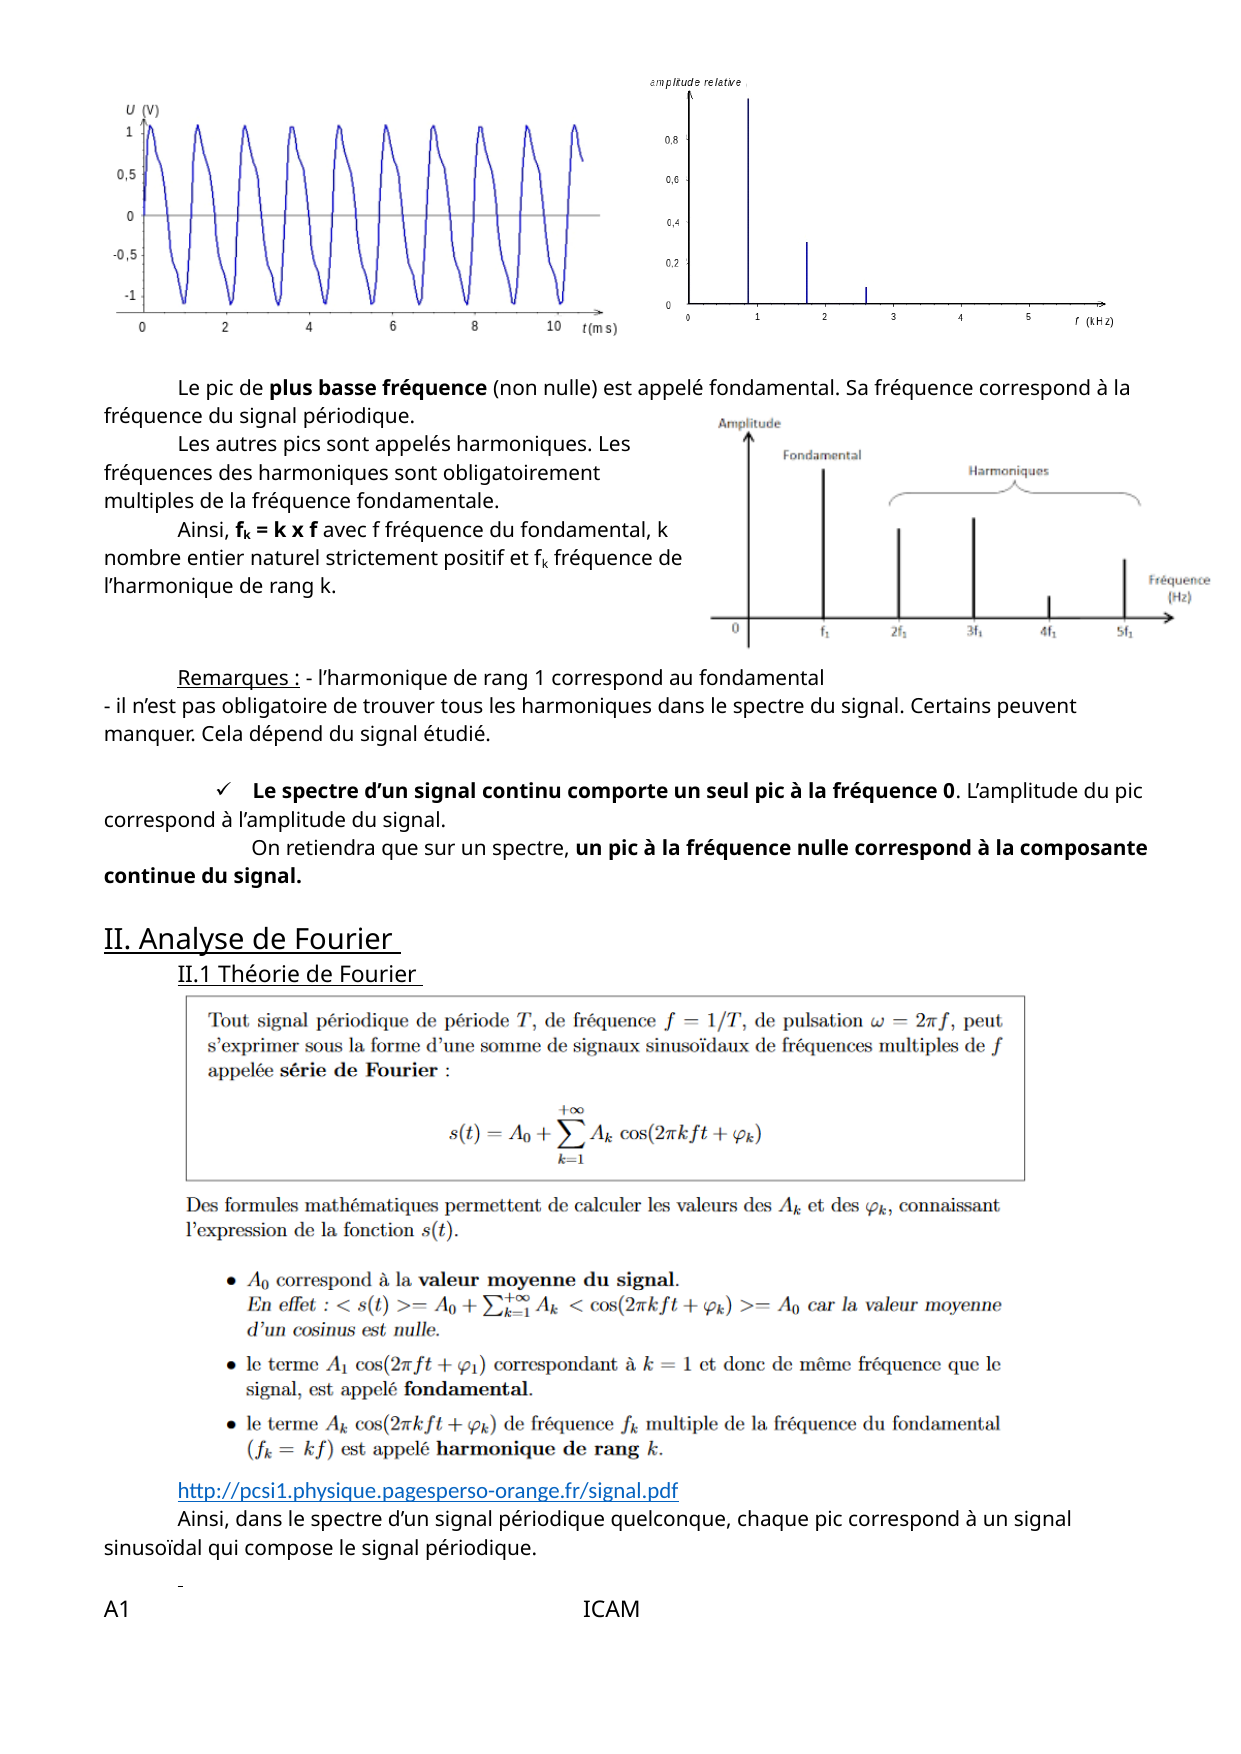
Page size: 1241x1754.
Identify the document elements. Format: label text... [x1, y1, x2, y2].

text correspond à l’amplitude du signal. [103, 805, 1152, 833]
text Remarques : - l’harmonique de rang 1 correspond au fondamental [103, 663, 1152, 691]
text Les autres pics sont appelés harmoniques. Les fréquences des harmoniques sont obligatoirement multiples de la fréquence fondamentale. [103, 429, 706, 515]
picture [170, 993, 1030, 1471]
text - il n’est pas obligatoire de trouver tous les harmoniques dans le spectre du signal. Certains peuvent [103, 691, 1152, 719]
text II.1 Théorie de Fourier [103, 958, 1152, 989]
text II. Analyse de Fourier [103, 918, 1152, 958]
text manquer. Cela dépend du signal étudié. [103, 719, 1152, 748]
text http://pcsi1.physique.pagesperso-orange.fr/signal.pdf [103, 1477, 1152, 1504]
text Ainsi, fk = k x f avec f fréquence du fondamental, k nombre entier naturel strictement positif et fk fréquence de l’harmonique de rang k. [103, 515, 706, 600]
text On retiendra que sur un spectre, un pic à la fréquence nulle correspond à la composante continue du signal. [103, 833, 1152, 890]
list Le spectre d’un signal continu comporte un seul pic à la fréquence 0. L’amplitude du pic [215, 776, 1152, 805]
text Le pic de plus basse fréquence (non nulle) est appelé fondamental. Sa fréquence correspond à la fréquence du signal périodique. [103, 373, 1152, 429]
picture [706, 411, 1213, 652]
text Ainsi, dans le spectre d’un signal périodique quelconque, chaque pic correspond à un signal sinusoïdal qui compose le signal périodique. [103, 1504, 1152, 1561]
